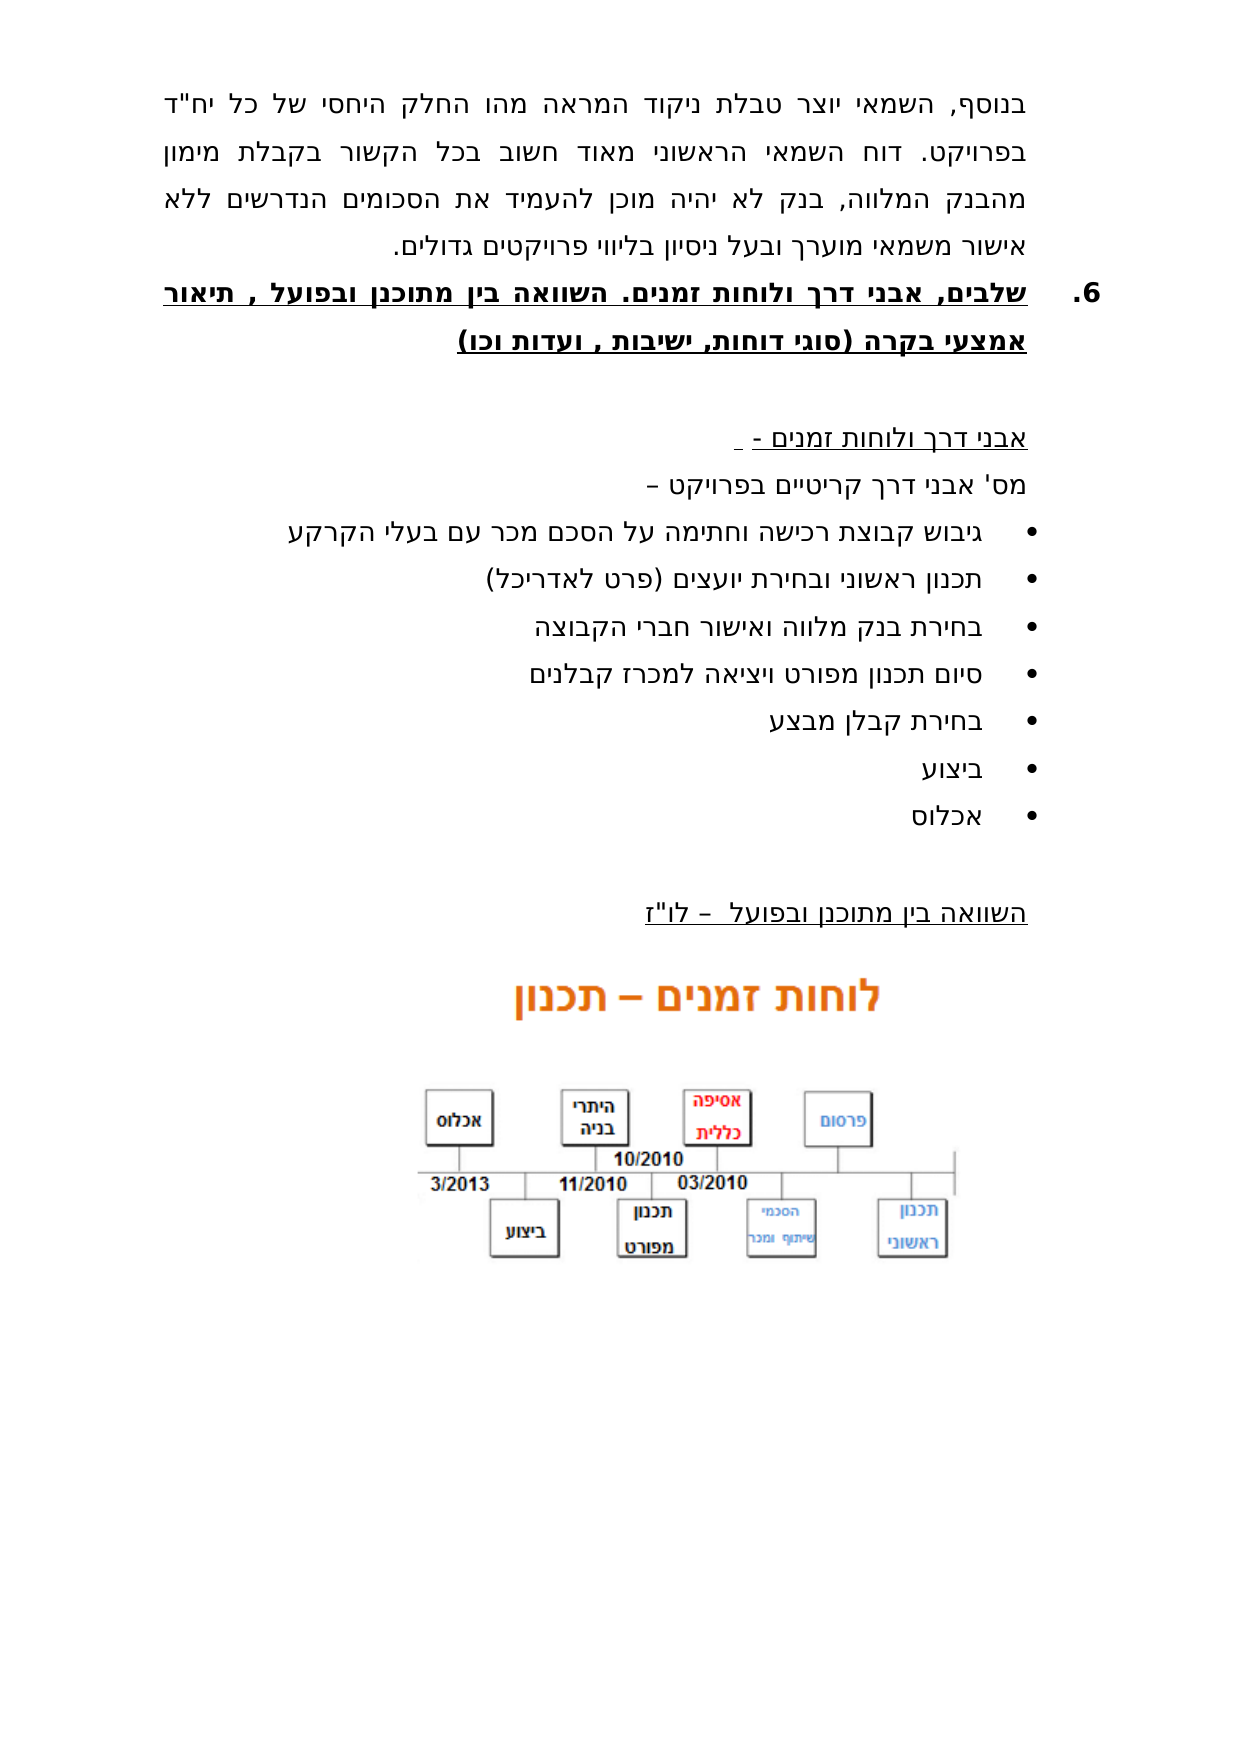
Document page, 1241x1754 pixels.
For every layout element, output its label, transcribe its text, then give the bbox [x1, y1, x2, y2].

list בחירת קבלן מבצע [162, 706, 1027, 737]
list השוואה בין מתוכנן ובפועל – לו"ז [162, 897, 1027, 928]
list ביצוע [162, 753, 1027, 784]
list גיבוש קבוצת רכישה וחתימה על הסכם מכר עם בעלי הקרקע [162, 516, 1027, 548]
list שלבים, אבני דרך ולוחות זמנים. השוואה בין מתוכנן ובפועל , תיאור אמצעי בקרה (סוגי דוחות, ישיבות , ועדות וכו) [162, 278, 1072, 357]
list בנוסף, השמאי יוצר טבלת ניקוד המראה מהו החלק היחסי של כל יח"ד בפרויקט. דוח השמאי הראשוני מאוד חשוב בכל הקשור בקבלת מימון מהבנק המלווה, בנק לא יהיה מוכן להעמיד את הסכומים הנדרשים ללא אישור משמאי מוערך ובעל ניסיון בליווי פרויקטים גדולים. [162, 89, 1027, 262]
list מס' אבני דרך קריטיים בפרויקט – [162, 469, 1027, 501]
list תכנון ראשוני ובחירת יועצים (פרט לאדריכל) [162, 564, 1027, 595]
list אבני דרך ולוחות זמנים - [162, 422, 1027, 453]
list אכלוס [162, 800, 1027, 832]
list סיום תכנון מפורט ויציאה למכרז קבלנים [162, 658, 1027, 690]
picture [321, 944, 1072, 1276]
list בחירת בנק מלווה ואישור חברי הקבוצה [162, 611, 1027, 643]
